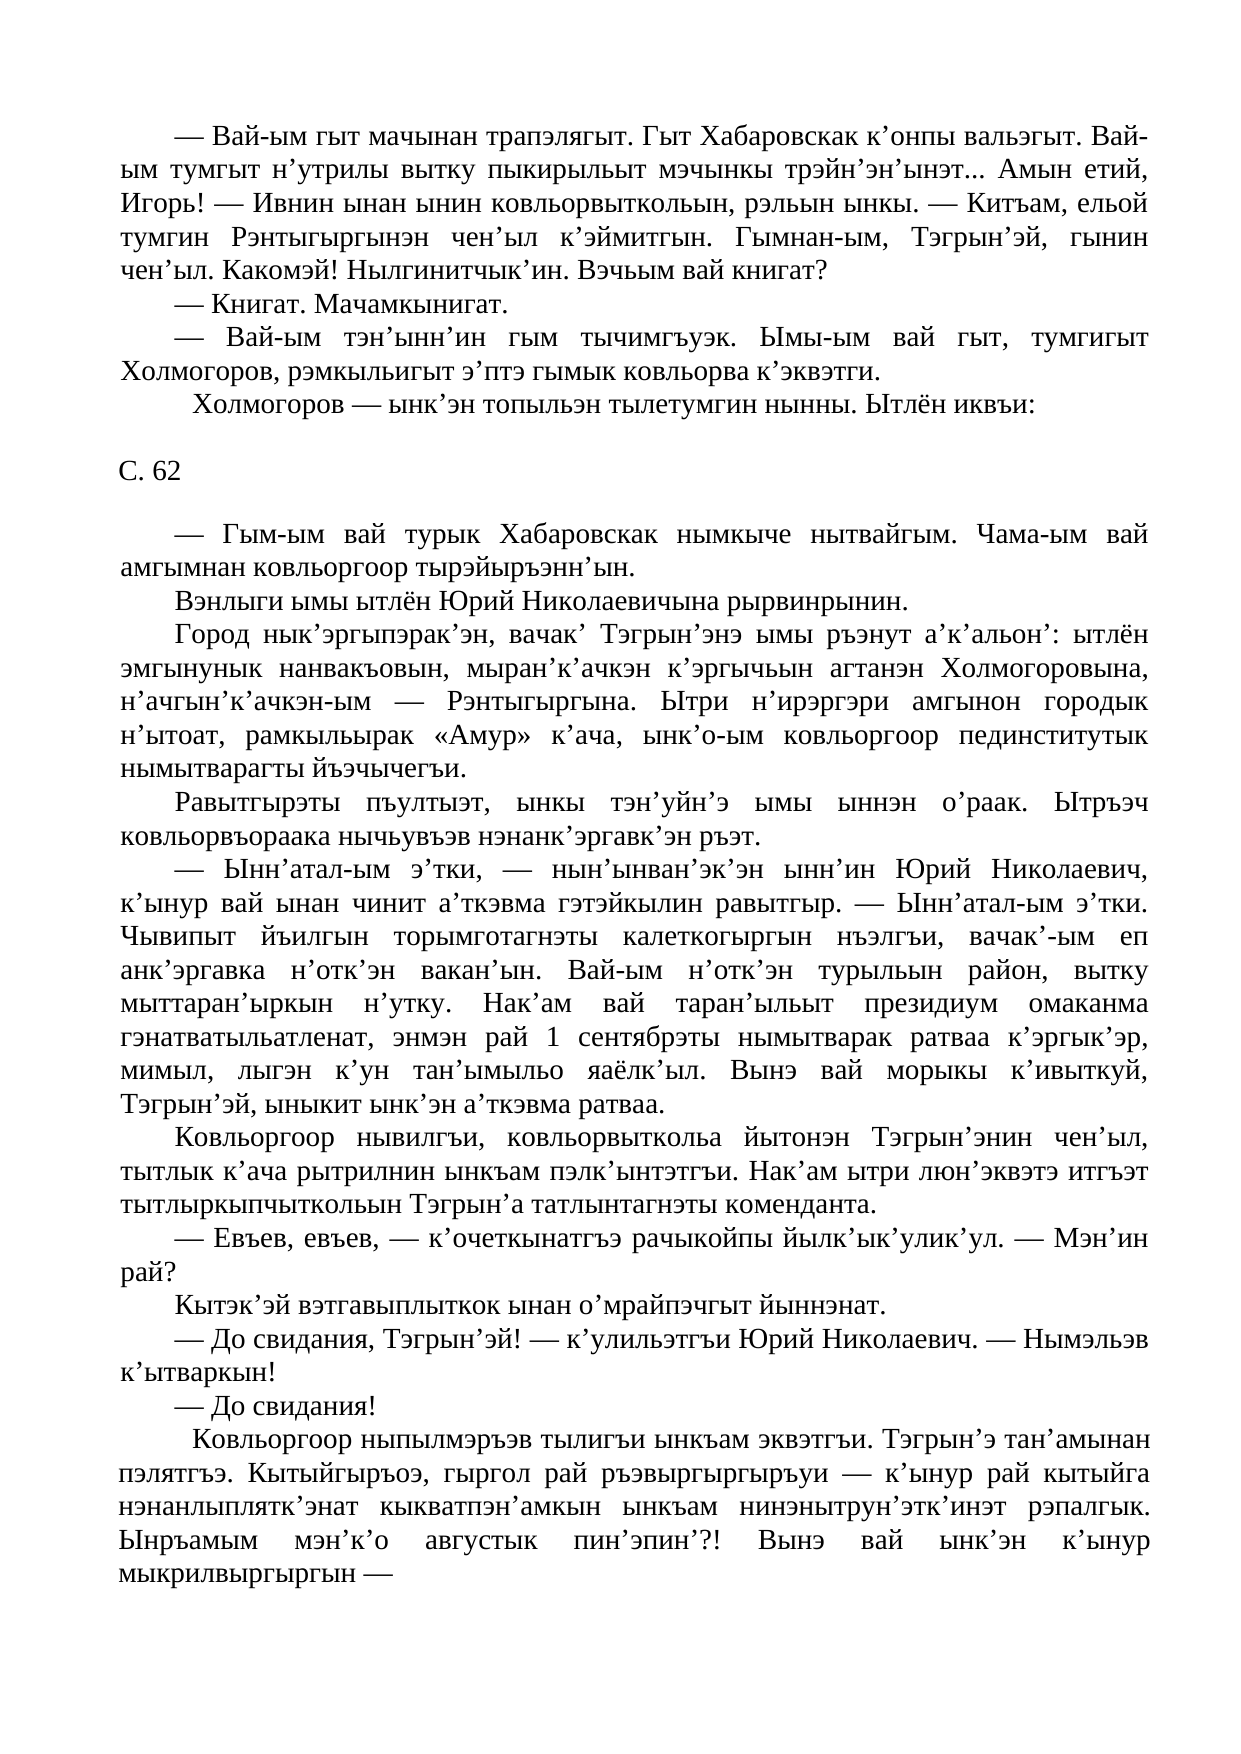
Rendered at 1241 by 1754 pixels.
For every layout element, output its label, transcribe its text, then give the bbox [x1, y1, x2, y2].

text — До свидания, Тэгрын’эй! — к’улильэтгъи Юрий Николаевич. — Нымэльэв к’ытваркын! [120, 1321, 1149, 1388]
text — Книгат. Мачамкынигат. [120, 286, 1152, 319]
text Вэнлыги ымы ытлён Юрий Николаевичына рырвинрынин. [120, 583, 1152, 616]
text Город нык’эргыпэрак’эн, вачак’ Тэгрын’энэ ымы ръэнут а’к’альон’: ытлён эмгынунык нанвакъовын, мыран’к’ачкэн к’эргычьын агтанэн Холмогоровына, н’ачгын’к’ачкэн-ым — Рэнтыгыргына. Ытри н’ирэргэри амгынон городык н’ытоат, рамкыльырак «Амур» к’ача, ынк’о-ым ковльоргоор пединститутык нымытварагты йъэчычегъи. [120, 616, 1149, 784]
text Равытгырэты пъултыэт, ынкы тэн’уйн’э ымы ыннэн о’раак. Ытръэч ковльорвъораака нычьувъэв нэнанк’эргавк’эн ръэт. [120, 784, 1149, 851]
text — Ынн’атал-ым э’тки, — нын’ынван’эк’эн ынн’ин Юрий Николаевич, к’ынур вай ынан чинит а’ткэвма гэтэйкылин равытгыр. — Ынн’атал-ым э’тки. Чывипыт йъилгын торымготагнэты калеткогыргын нъэлгъи, вачак’-ым еп анк’эргавка н’отк’эн вакан’ын. Вай-ым н’отк’эн турыльын район, вытку мыттаран’ыркын н’утку. Нак’ам вай таран’ыльыт президиум омаканма гэнатватыльатленат, энмэн рай 1 сентябрэты нымытварак ратваа к’эргык’эр, мимыл, лыгэн к’ун тан’ымыльо яаёлк’ыл. Вынэ вай морыкы к’ивыткуй, Тэгрын’эй, ыныкит ынк’эн а’ткэвма ратваа. [120, 851, 1149, 1119]
text — Вай-ым гыт мачынан трапэлягыт. Гыт Хабаровскак к’онпы вальэгыт. Вай-ым тумгыт н’утрилы вытку пыкирыльыт мэчынкы трэйн’эн’ынэт... Амын етий, Игорь! — Ивнин ынан ынин ковльорвыткольын, рэльын ынкы. — Китъам, ельой тумгин Рэнтыгыргынэн чен’ыл к’эймитгын. Гымнан-ым, Тэгрын’эй, гынин чен’ыл. Какомэй! Нылгинитчык’ин. Вэчьым вай книгат? [120, 118, 1149, 286]
text С. 62 [118, 453, 1152, 487]
text — Гым-ым вай турык Хабаровскак нымкыче нытвайгым. Чама-ым вай амгымнан ковльоргоор тырэйыръэнн’ын. [120, 516, 1149, 583]
text Ковльоргоор ныпылмэръэв тылигъи ынкъам эквэтгъи. Тэгрын’э тан’амынан пэлятгъэ. Кытыйгыръоэ, гыргол рай ръэвыргыргыръуи — к’ынур рай кытыйга нэнанлыплятк’энат кыкватпэн’амкын ынкъам нинэнытрун’этк’инэт рэпалгык. Ынръамым мэн’к’о августык пин’эпин’?! Вынэ вай ынк’эн к’ынур мыкрилвыргыргын — [118, 1421, 1152, 1589]
text — Вай-ым тэн’ынн’ин гым тычимгъуэк. Ымы-ым вай гыт, тумгигыт Холмогоров, рэмкыльигыт э’птэ гымык ковльорва к’эквэтги. [120, 319, 1149, 386]
text Ковльоргоор нывилгъи, ковльорвыткольа йытонэн Тэгрын’энин чен’ыл, тытлык к’ача рытрилнин ынкъам пэлк’ынтэтгъи. Нак’ам ытри люн’эквэтэ итгъэт тытлыркыпчыткольын Тэгрын’а татлынтагнэты коменданта. [120, 1119, 1149, 1220]
text Кытэк’эй вэтгавыплыткок ынан о’мрайпэчгыт йыннэнат. [120, 1287, 1152, 1321]
text — До свидания! [120, 1388, 1152, 1421]
text — Евъев, евъев, — к’очеткынатгъэ рачыкойпы йылк’ык’улик’ул. — Мэн’ин рай? [120, 1220, 1149, 1287]
text Холмогоров — ынк’эн топыльэн тылетумгин нынны. Ытлён иквъи: [118, 386, 1152, 420]
